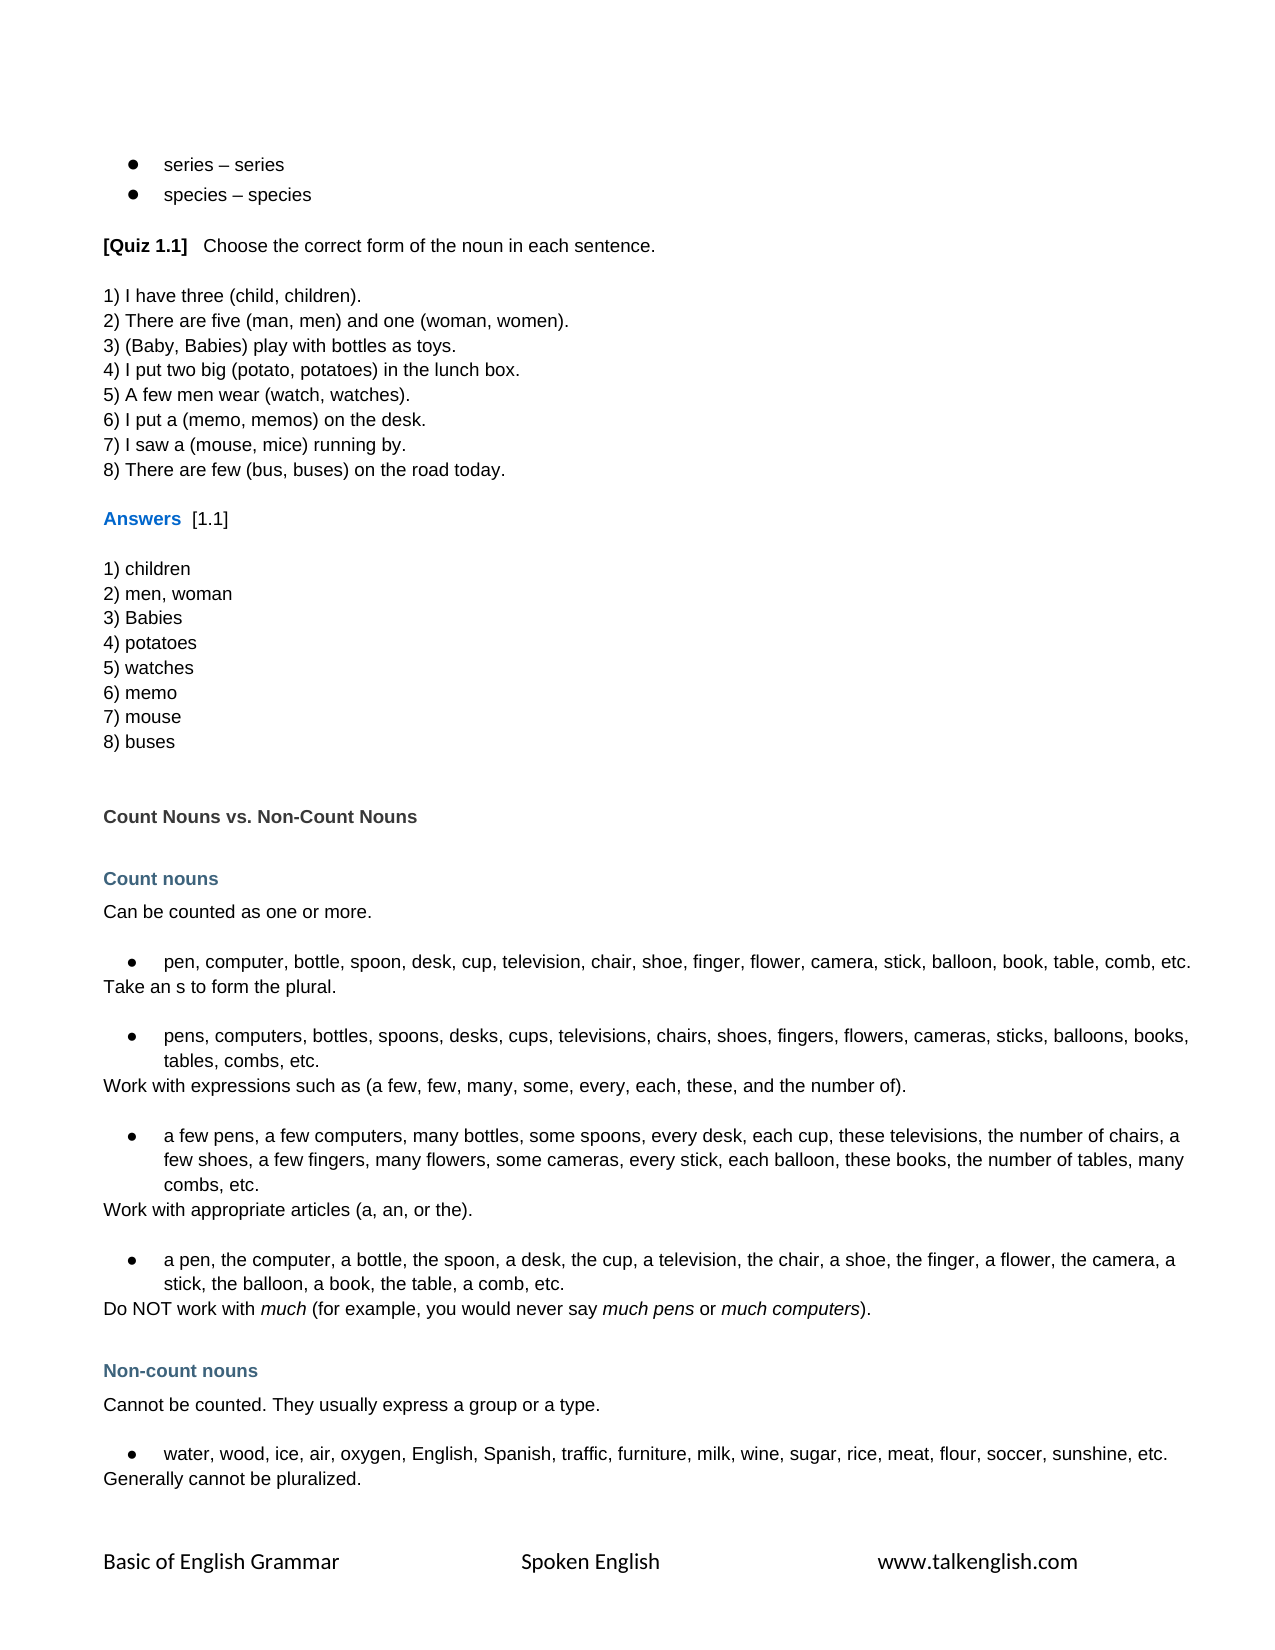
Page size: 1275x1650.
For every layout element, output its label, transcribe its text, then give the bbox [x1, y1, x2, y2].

text 7) mouse [103, 706, 1200, 728]
list series – series [126, 150, 1200, 176]
text 7) I saw a (mouse, mice) running by. [103, 433, 1200, 455]
text 8) There are few (bus, buses) on the road today. [103, 458, 1200, 480]
subtitle Count nouns [103, 868, 1200, 890]
text 5) A few men wear (watch, watches). [103, 384, 1200, 406]
text [Quiz 1.1] Choose the correct form of the noun in each sentence. [103, 235, 1200, 257]
text 6) memo [103, 681, 1200, 703]
text 2) There are five (man, men) and one (woman, women). [103, 309, 1200, 331]
subtitle Non-count nouns [103, 1360, 1200, 1382]
text 3) Babies [103, 607, 1200, 629]
text 1) I have three (child, children). [103, 285, 1200, 306]
list a few pens, a few computers, many bottles, some spoons, every desk, each cup, these televisions, the number of chairs, a few shoes, a few fingers, many flowers, some cameras, every stick, each balloon, these books, the number of tables, many combs, etc. [126, 1124, 1200, 1196]
text 2) men, woman [103, 582, 1200, 604]
text Do NOT work with much (for example, you would never say much pens or much computers). [103, 1298, 1200, 1319]
text Take an s to form the plural. [103, 976, 1200, 997]
text 4) potatoes [103, 632, 1200, 653]
text 3) (Baby, Babies) play with bottles as toys. [103, 334, 1200, 356]
text Can be counted as one or more. [103, 901, 1200, 923]
text 4) I put two big (potato, potatoes) in the lunch box. [103, 359, 1200, 381]
text Work with appropriate articles (a, an, or the). [103, 1199, 1200, 1220]
text 8) buses [103, 731, 1200, 753]
text Answers [1.1] [103, 508, 1200, 529]
list pen, computer, bottle, spoon, desk, cup, television, chair, shoe, finger, flower, camera, stick, balloon, book, table, comb, etc. [126, 951, 1200, 972]
list pens, computers, bottles, spoons, desks, cups, televisions, chairs, shoes, fingers, flowers, cameras, sticks, balloons, books, tables, combs, etc. [126, 1025, 1200, 1072]
text Work with expressions such as (a few, few, many, some, every, each, these, and the number of). [103, 1075, 1200, 1096]
text 6) I put a (memo, memos) on the desk. [103, 409, 1200, 430]
list species – species [126, 180, 1200, 207]
text 5) watches [103, 657, 1200, 678]
subtitle Count Nouns vs. Non-Count Nouns [103, 806, 1200, 827]
list water, wood, ice, air, oxygen, English, Spanish, traffic, furniture, milk, wine, sugar, rice, meat, flour, soccer, sunshine, etc. [126, 1443, 1200, 1464]
text 1) children [103, 557, 1200, 579]
list a pen, the computer, a bottle, the spoon, a desk, the cup, a television, the chair, a shoe, the finger, a flower, the camera, a stick, the balloon, a book, the table, a comb, etc. [126, 1248, 1200, 1295]
text Cannot be counted. They usually express a group or a type. [103, 1393, 1200, 1415]
text Generally cannot be pluralized. [103, 1468, 1200, 1489]
